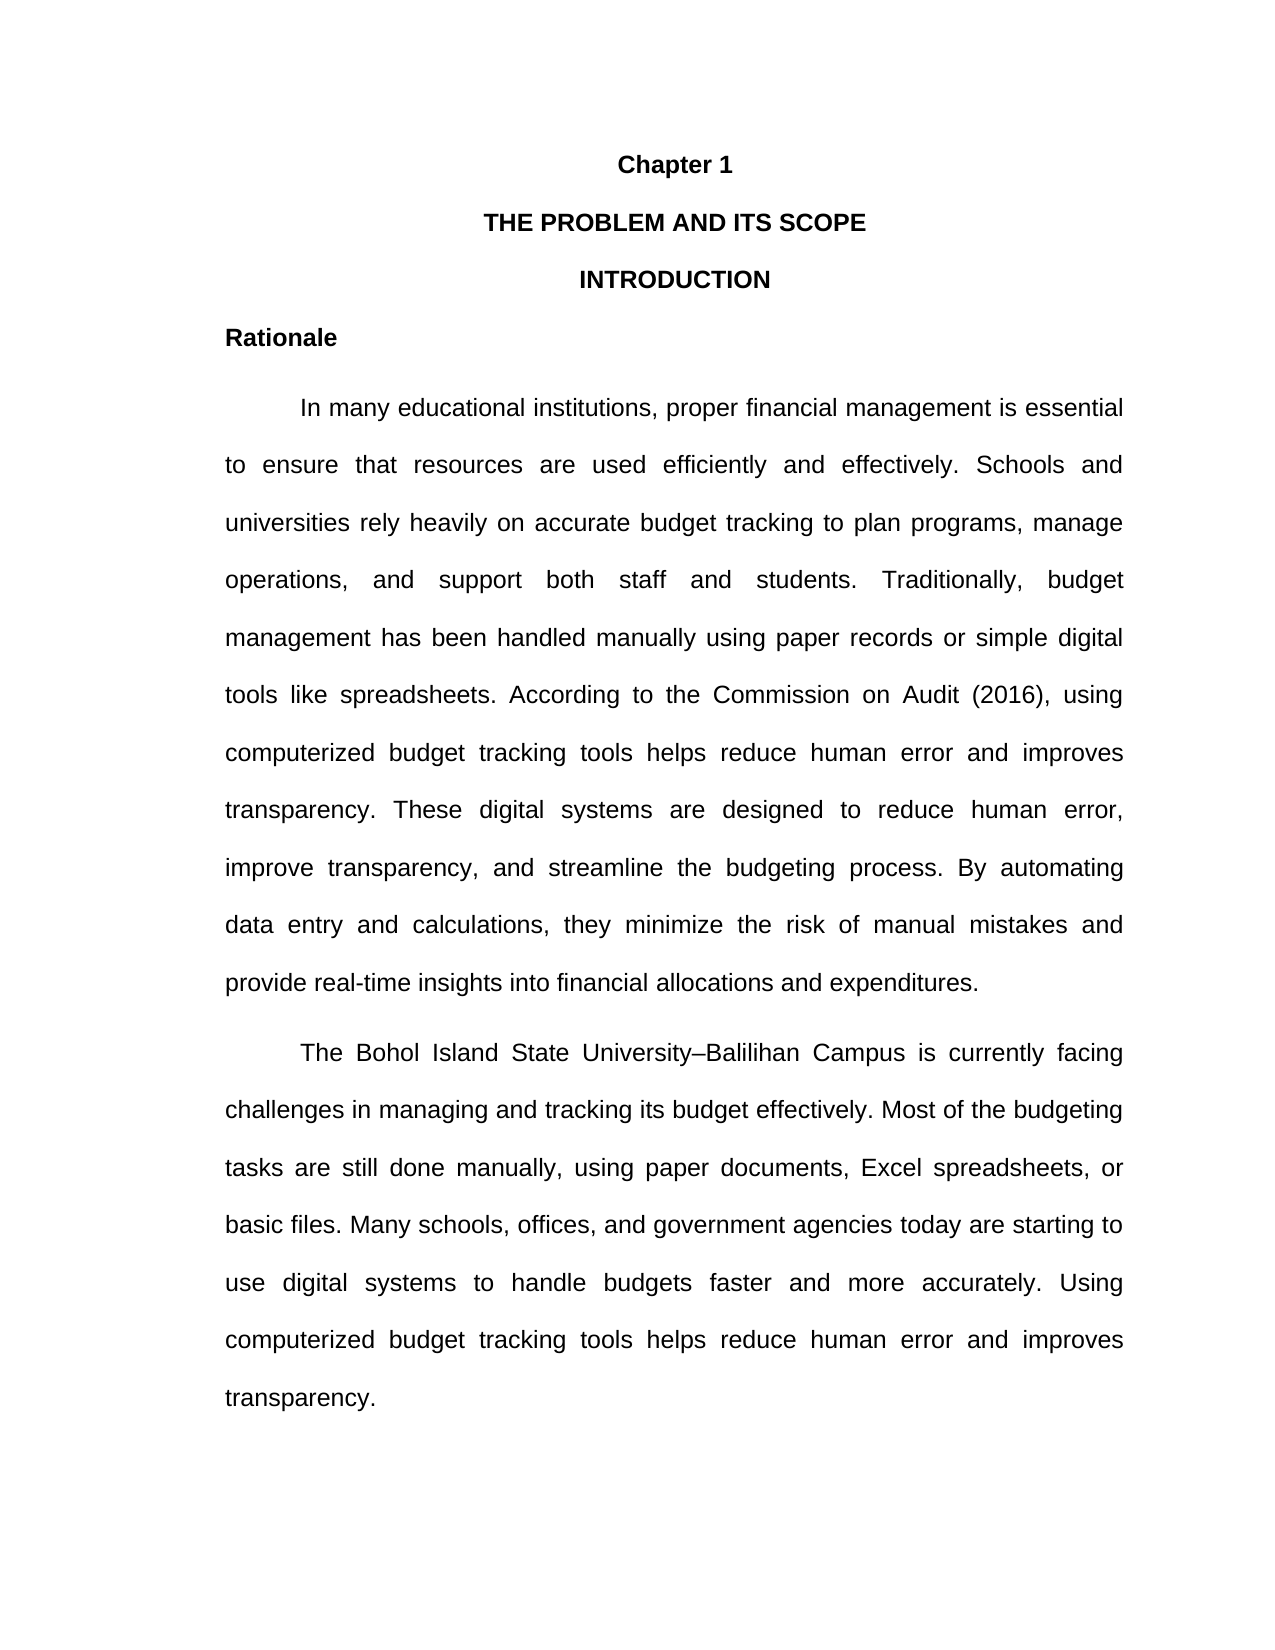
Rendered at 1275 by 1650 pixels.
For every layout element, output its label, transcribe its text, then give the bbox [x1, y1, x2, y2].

text In many educational institutions, proper financial management is essential to ensure that resources are used efficiently and effectively. Schools and universities rely heavily on accurate budget tracking to plan programs, manage operations, and support both staff and students. Traditionally, budget management has been handled manually using paper records or simple digital tools like spreadsheets. According to the Commission on Audit (2016), using computerized budget tracking tools helps reduce human error and improves transparency. These digital systems are designed to reduce human error, improve transparency, and streamline the budgeting process. By automating data entry and calculations, they minimize the risk of manual mistakes and provide real-time insights into financial allocations and expenditures. [225, 392, 1125, 996]
text Rationale [225, 322, 1125, 351]
text THE PROBLEM AND ITS SCOPE [225, 207, 1125, 236]
text INTRODUCTION [225, 265, 1125, 294]
text Chapter 1 [225, 150, 1125, 179]
text The Bohol Island State University–Balilihan Campus is currently facing challenges in managing and tracking its budget effectively. Most of the budgeting tasks are still done manually, using paper documents, Excel spreadsheets, or basic files. Many schools, offices, and government agencies today are starting to use digital systems to handle budgets faster and more accurately. Using computerized budget tracking tools helps reduce human error and improves transparency. [225, 1037, 1125, 1411]
